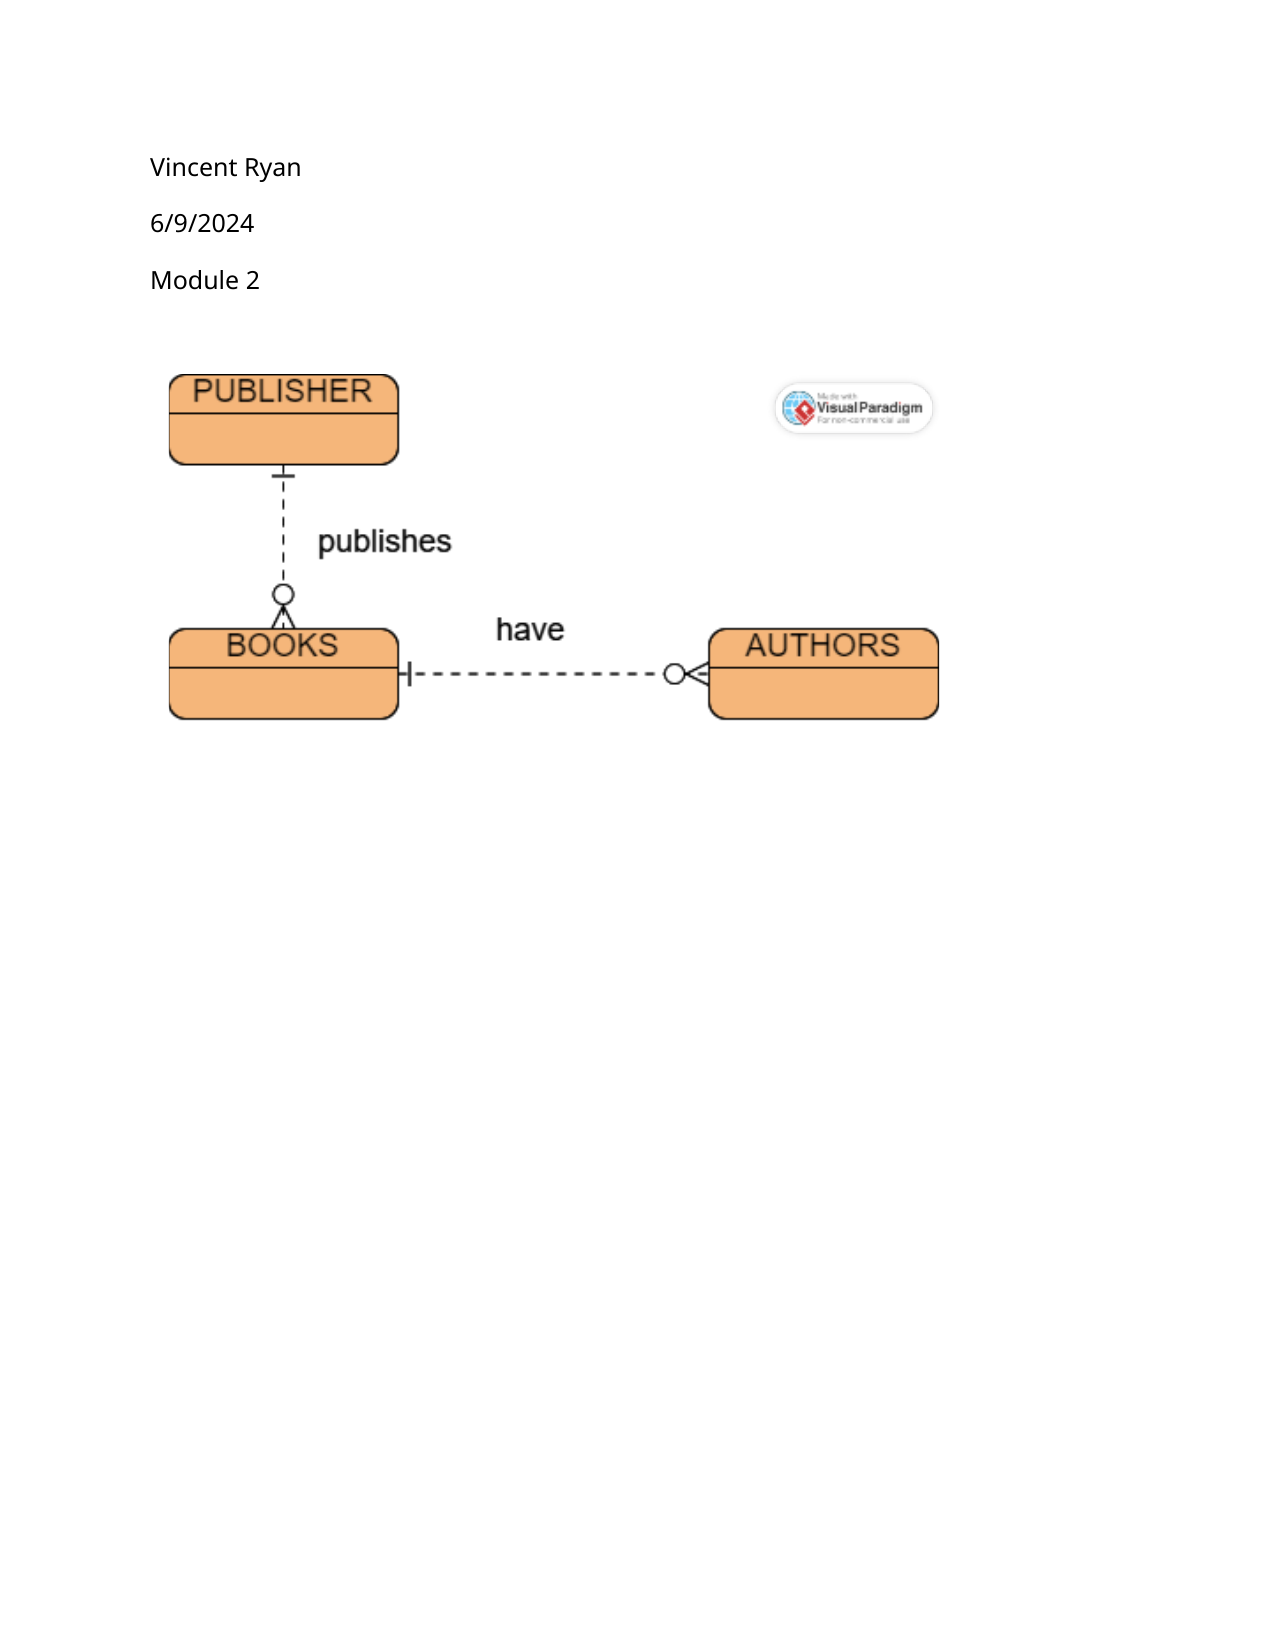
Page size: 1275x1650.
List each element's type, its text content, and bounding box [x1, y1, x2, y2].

text Module 2 [150, 262, 1125, 296]
text 6/9/2024 [150, 206, 1125, 240]
text Vincent Ryan [150, 150, 1125, 184]
